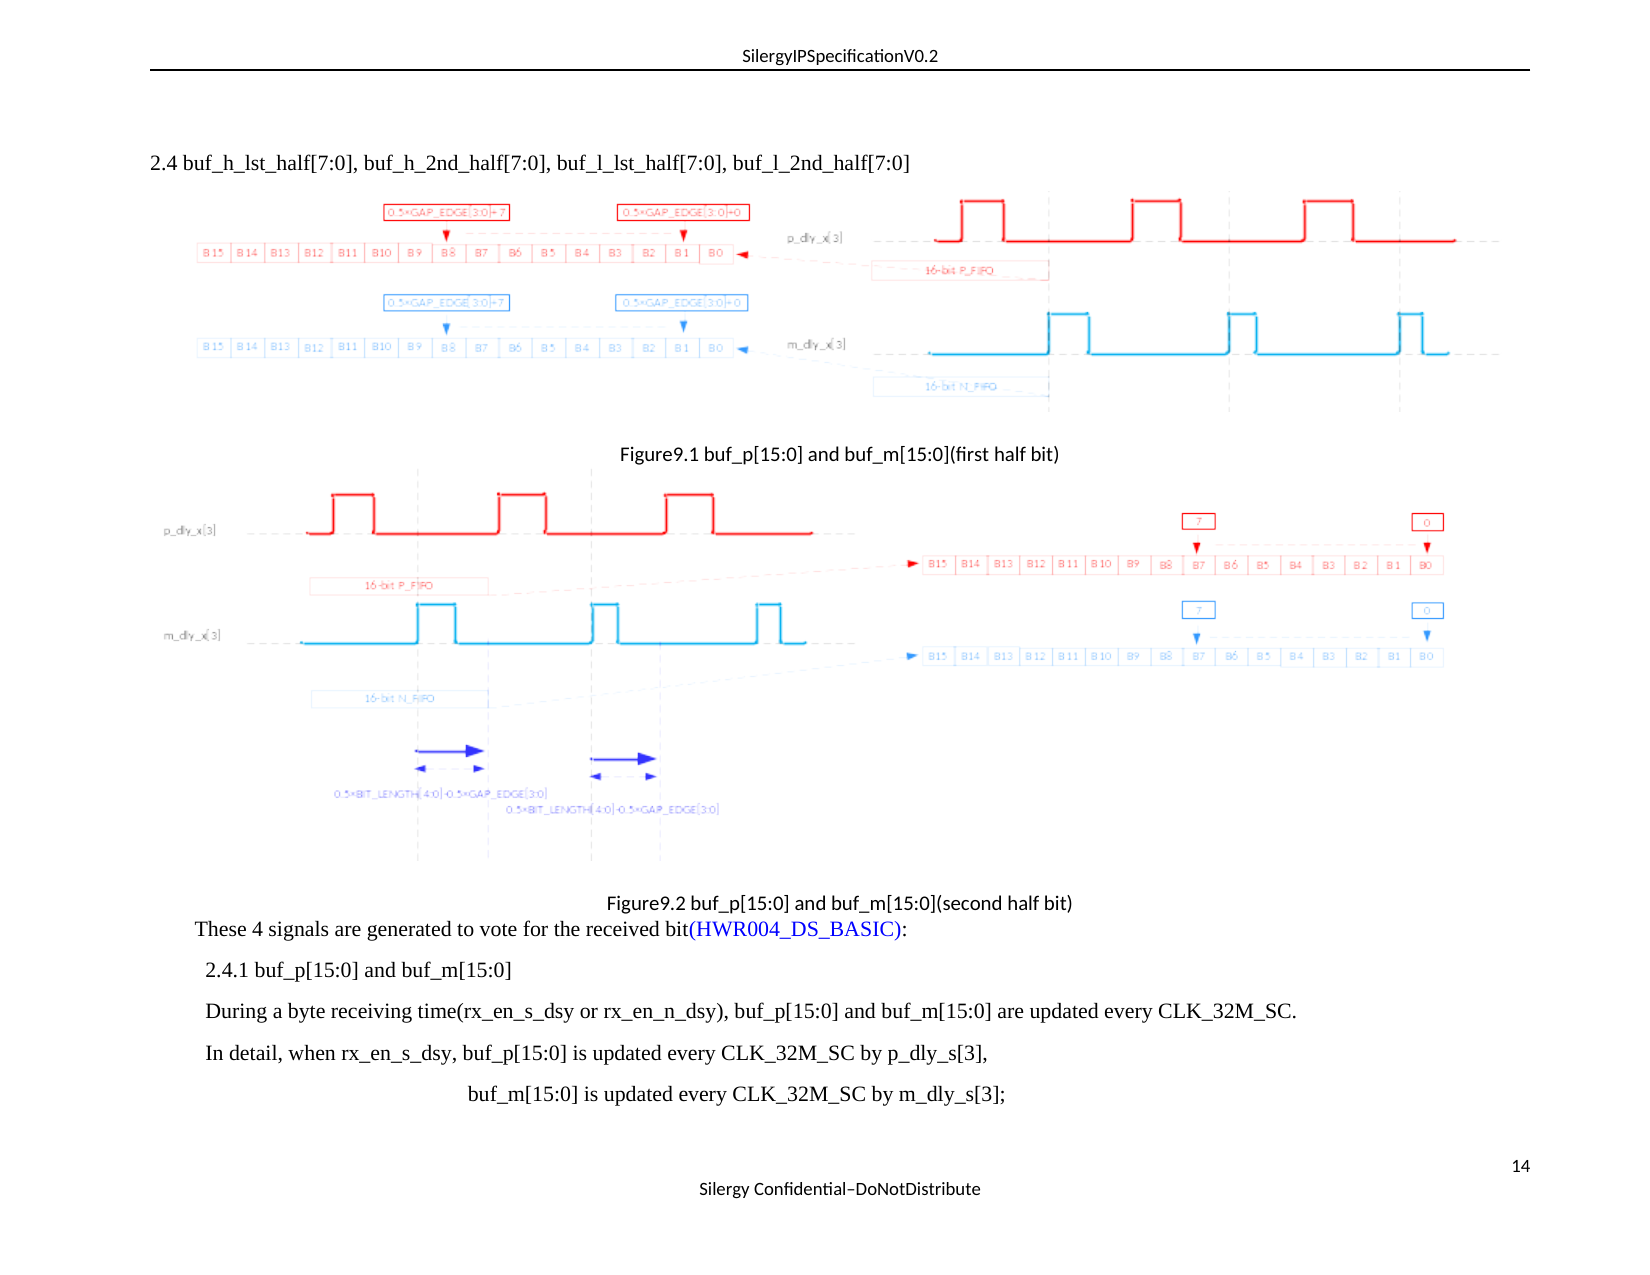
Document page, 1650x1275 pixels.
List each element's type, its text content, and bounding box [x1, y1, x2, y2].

text During a byte receiving time(rx_en_s_dsy or rx_en_n_dsy), buf_p[15:0] and buf_m[15:0] are updated every CLK_32M_SC. [194, 998, 1530, 1024]
text Figure9.2 buf_p[15:0] and buf_m[15:0](second half bit) [150, 890, 1530, 916]
text 2.4 buf_h_lst_half[7:0], buf_h_2nd_half[7:0], buf_l_lst_half[7:0], buf_l_2nd_half[7:0] [150, 150, 1530, 175]
text buf_m[15:0] is updated every CLK_32M_SC by m_dly_s[3]; [194, 1081, 1530, 1107]
text Figure9.1 buf_p[15:0] and buf_m[15:0](first half bit) [150, 441, 1530, 467]
text 2.4.1 buf_p[15:0] and buf_m[15:0] [194, 957, 1530, 982]
text These 4 signals are generated to vote for the received bit(HWR004_DS_BASIC): [194, 916, 1530, 941]
text In detail, when rx_en_s_dsy, buf_p[15:0] is updated every CLK_32M_SC by p_dly_s[3], [194, 1040, 1530, 1065]
